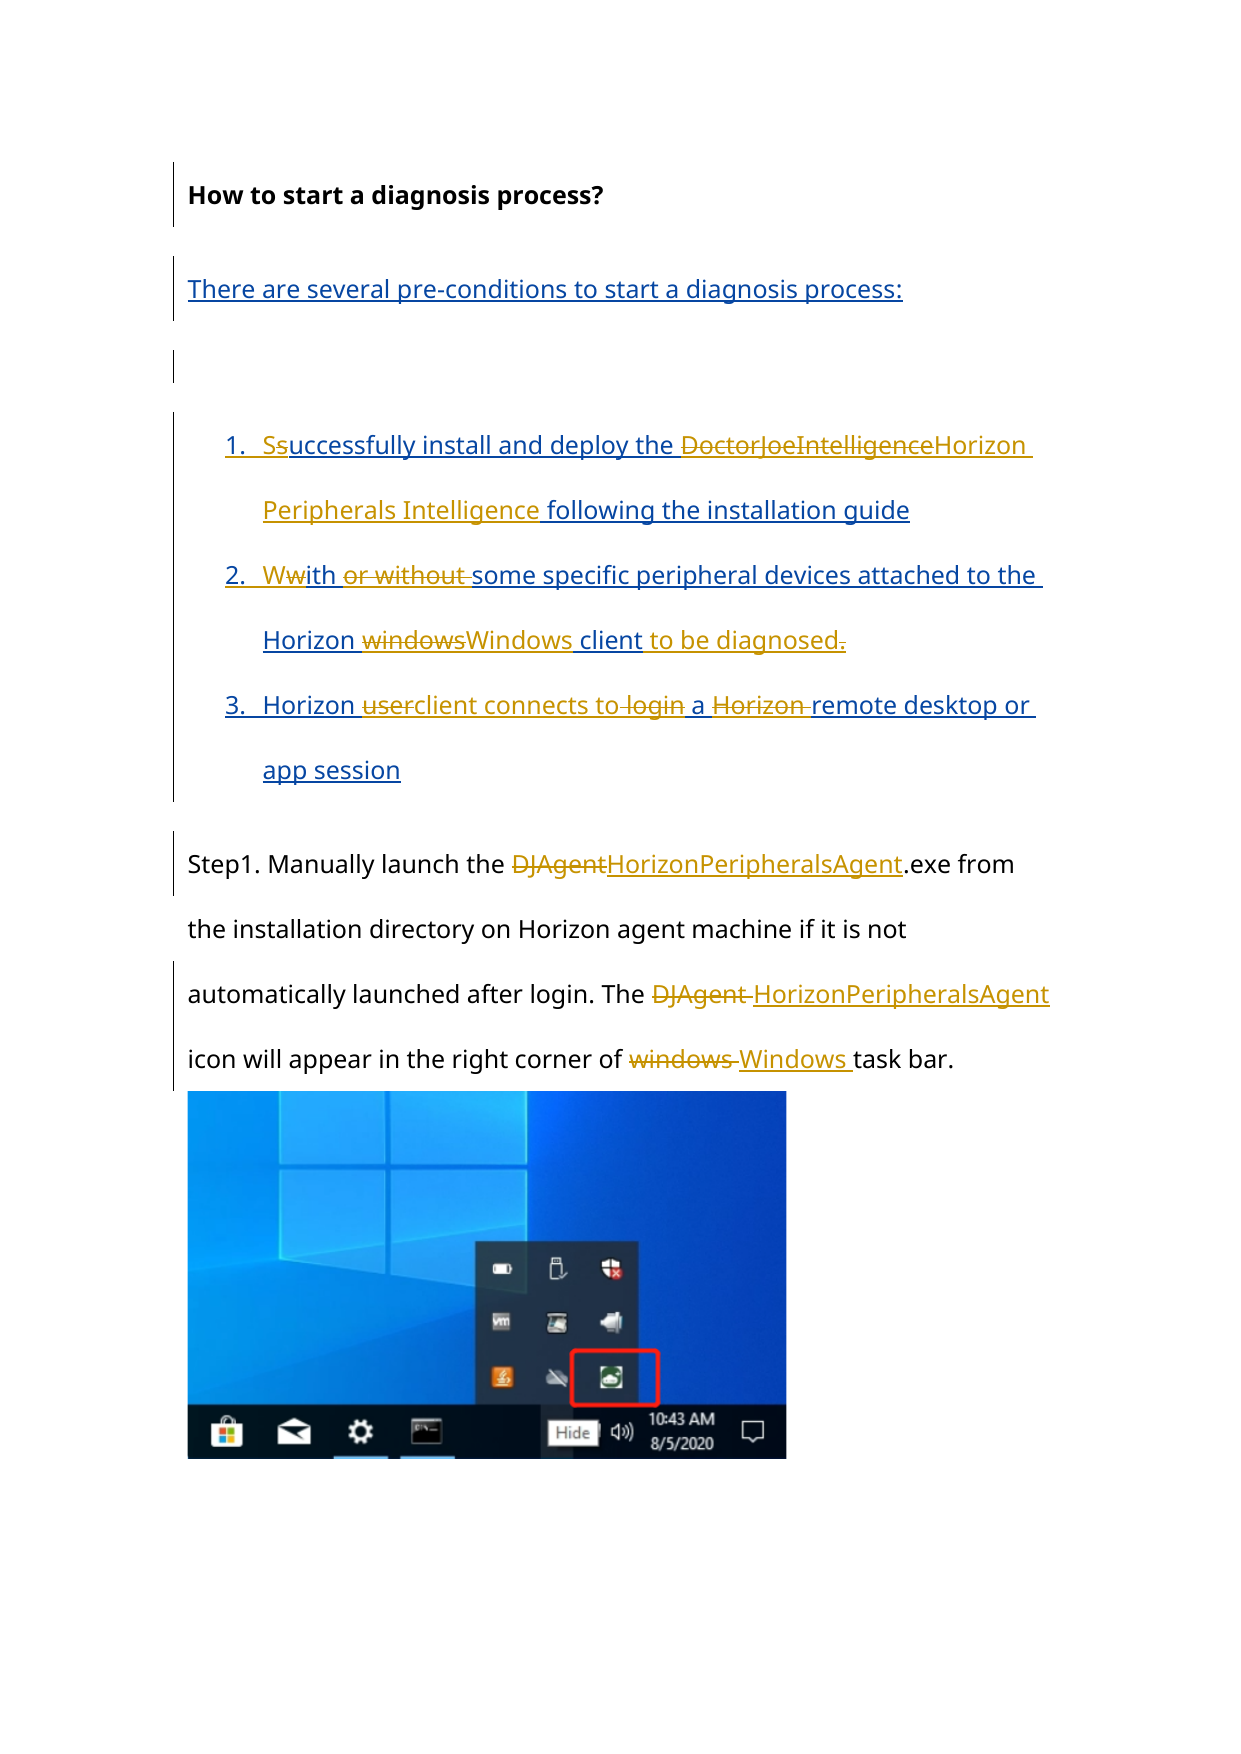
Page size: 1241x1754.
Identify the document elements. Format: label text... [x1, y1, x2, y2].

picture [187, 1091, 787, 1459]
text How to start a diagnosis process? [187, 162, 1053, 227]
